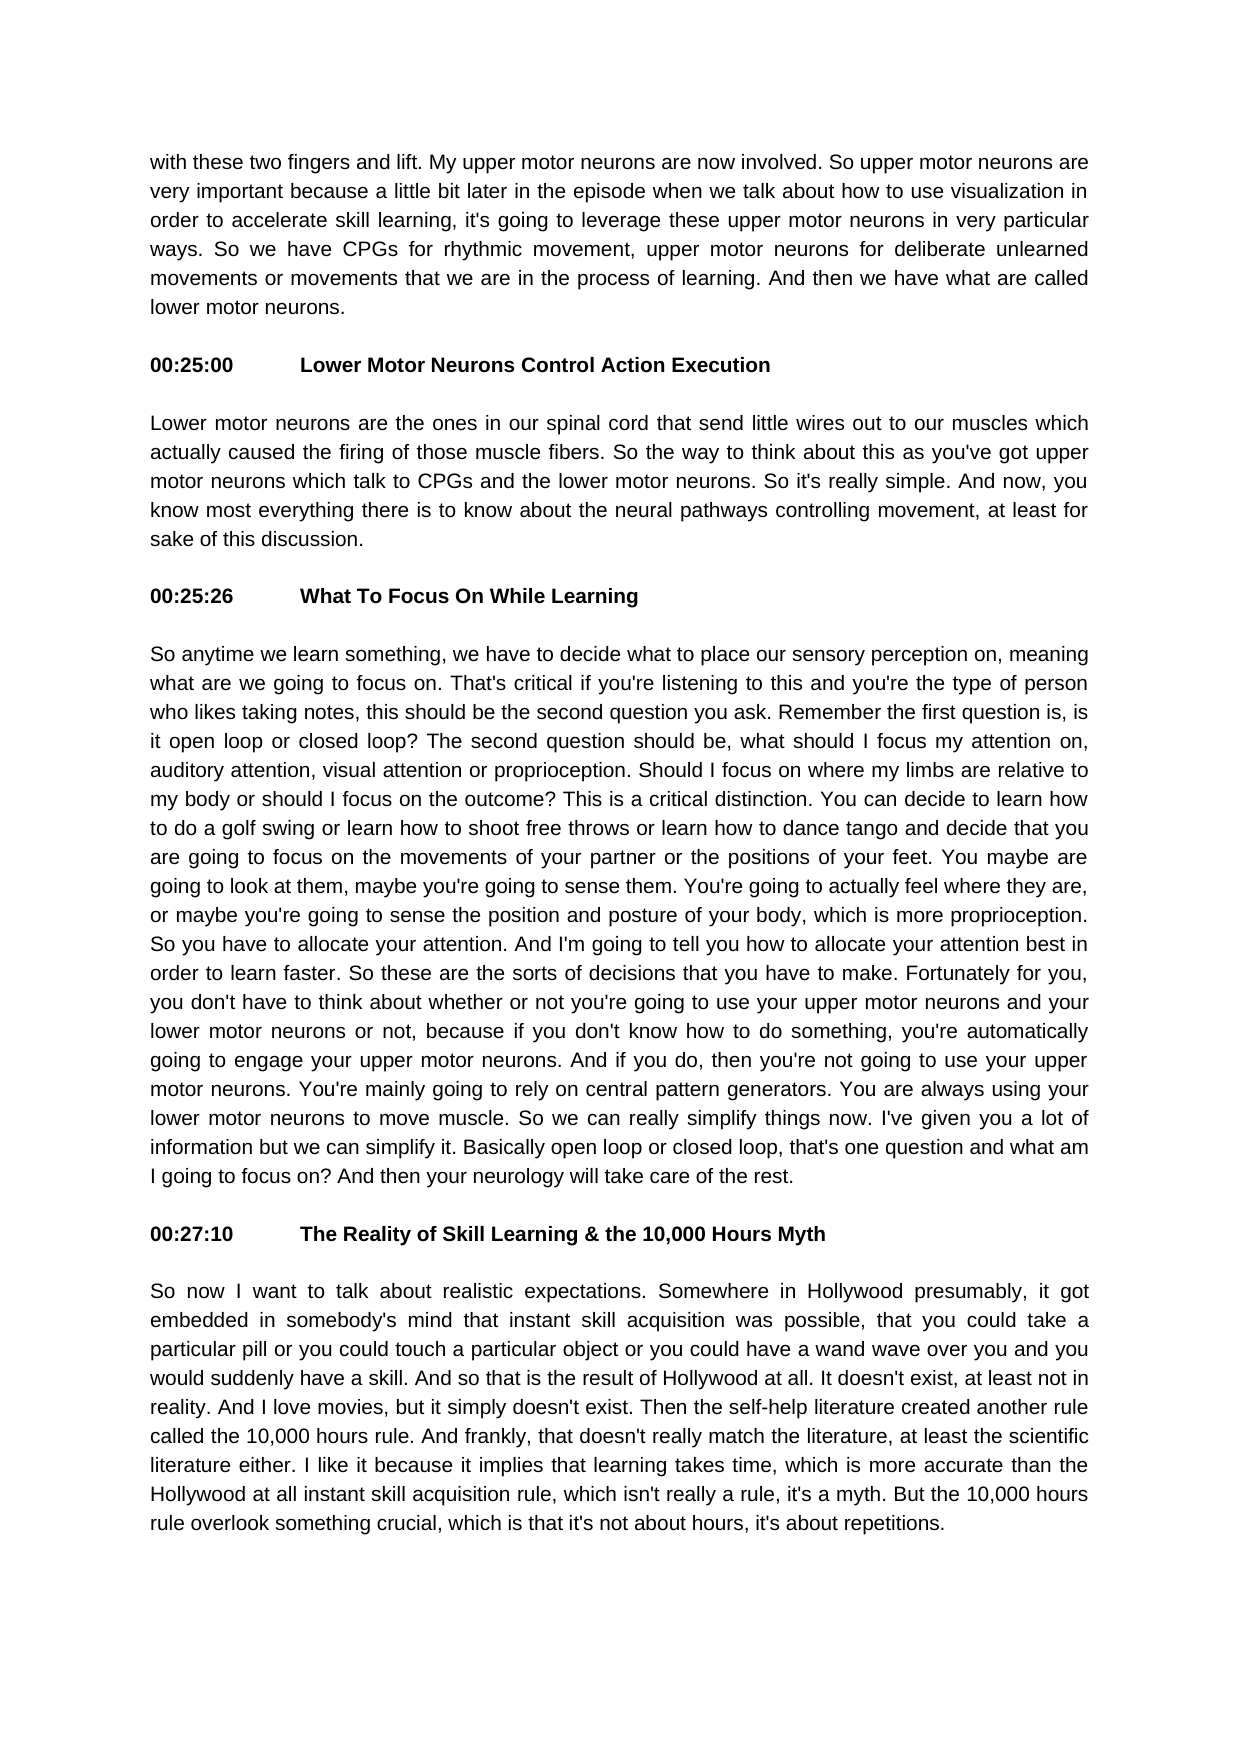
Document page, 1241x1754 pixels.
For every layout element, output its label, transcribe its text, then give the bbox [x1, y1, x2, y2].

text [150, 150, 1090, 319]
text 00:27:10 The Reality of Skill Learning & the 10,000 Hours Myth [150, 1221, 1090, 1245]
text So now I want to talk about realistic expectations. Somewhere in Hollywood presumably, it got embedded in somebody's mind that instant skill acquisition was possible, that you could take a particular pill or you could touch a particular object or you could have a wand wave over you and you would suddenly have a skill. And so that is the result of Hollywood at all. It doesn't exist, at least not in reality. And I love movies, but it simply doesn't exist. Then the self-help literature created another rule called the 10,000 hours rule. And frankly, that doesn't really match the literature, at least the scientific literature either. I like it because it implies that learning takes time, which is more accurate than the Hollywood at all instant skill acquisition rule, which isn't really a rule, it's a myth. But the 10,000 hours rule overlook something crucial, which is that it's not about hours, it's about repetitions. [150, 1279, 1090, 1535]
text So anytime we learn something, we have to decide what to place our sensory perception on, meaning what are we going to focus on. That's critical if you're listening to this and you're the type of person who likes taking notes, this should be the second question you ask. Remember the first question is, is it open loop or closed loop? The second question should be, what should I focus my attention on, auditory attention, visual attention or proprioception. Should I focus on where my limbs are relative to my body or should I focus on the outcome? This is a critical distinction. You can decide to learn how to do a golf swing or learn how to shoot free throws or learn how to dance tango and decide that you are going to focus on the movements of your partner or the positions of your feet. You maybe are going to look at them, maybe you're going to sense them. You're going to actually feel where they are, or maybe you're going to sense the position and posture of your body, which is more proprioception. So you have to allocate your attention. And I'm going to tell you how to allocate your attention best in order to learn faster. So these are the sorts of decisions that you have to make. Fortunately for you, you don't have to think about whether or not you're going to use your upper motor neurons and your lower motor neurons or not, because if you don't know how to do something, you're automatically going to engage your upper motor neurons. And if you do, then you're not going to use your upper motor neurons. You're mainly going to rely on central pattern generators. You are always using your lower motor neurons to move muscle. So we can really simplify things now. I've given you a lot of information but we can simplify it. Basically open loop or closed loop, that's one question and what am I going to focus on? And then your neurology will take care of the rest. [150, 642, 1090, 1187]
text Lower motor neurons are the ones in our spinal cord that send little wires out to our muscles which actually caused the firing of those muscle fibers. So the way to think about this as you've got upper motor neurons which talk to CPGs and the lower motor neurons. So it's really simple. And now, you know most everything there is to know about the neural pathways controlling movement, at least for sake of this discussion. [150, 411, 1090, 550]
text 00:25:00 Lower Motor Neurons Control Action Execution [150, 353, 1090, 377]
text 00:25:26 What To Focus On While Learning [150, 584, 1090, 608]
